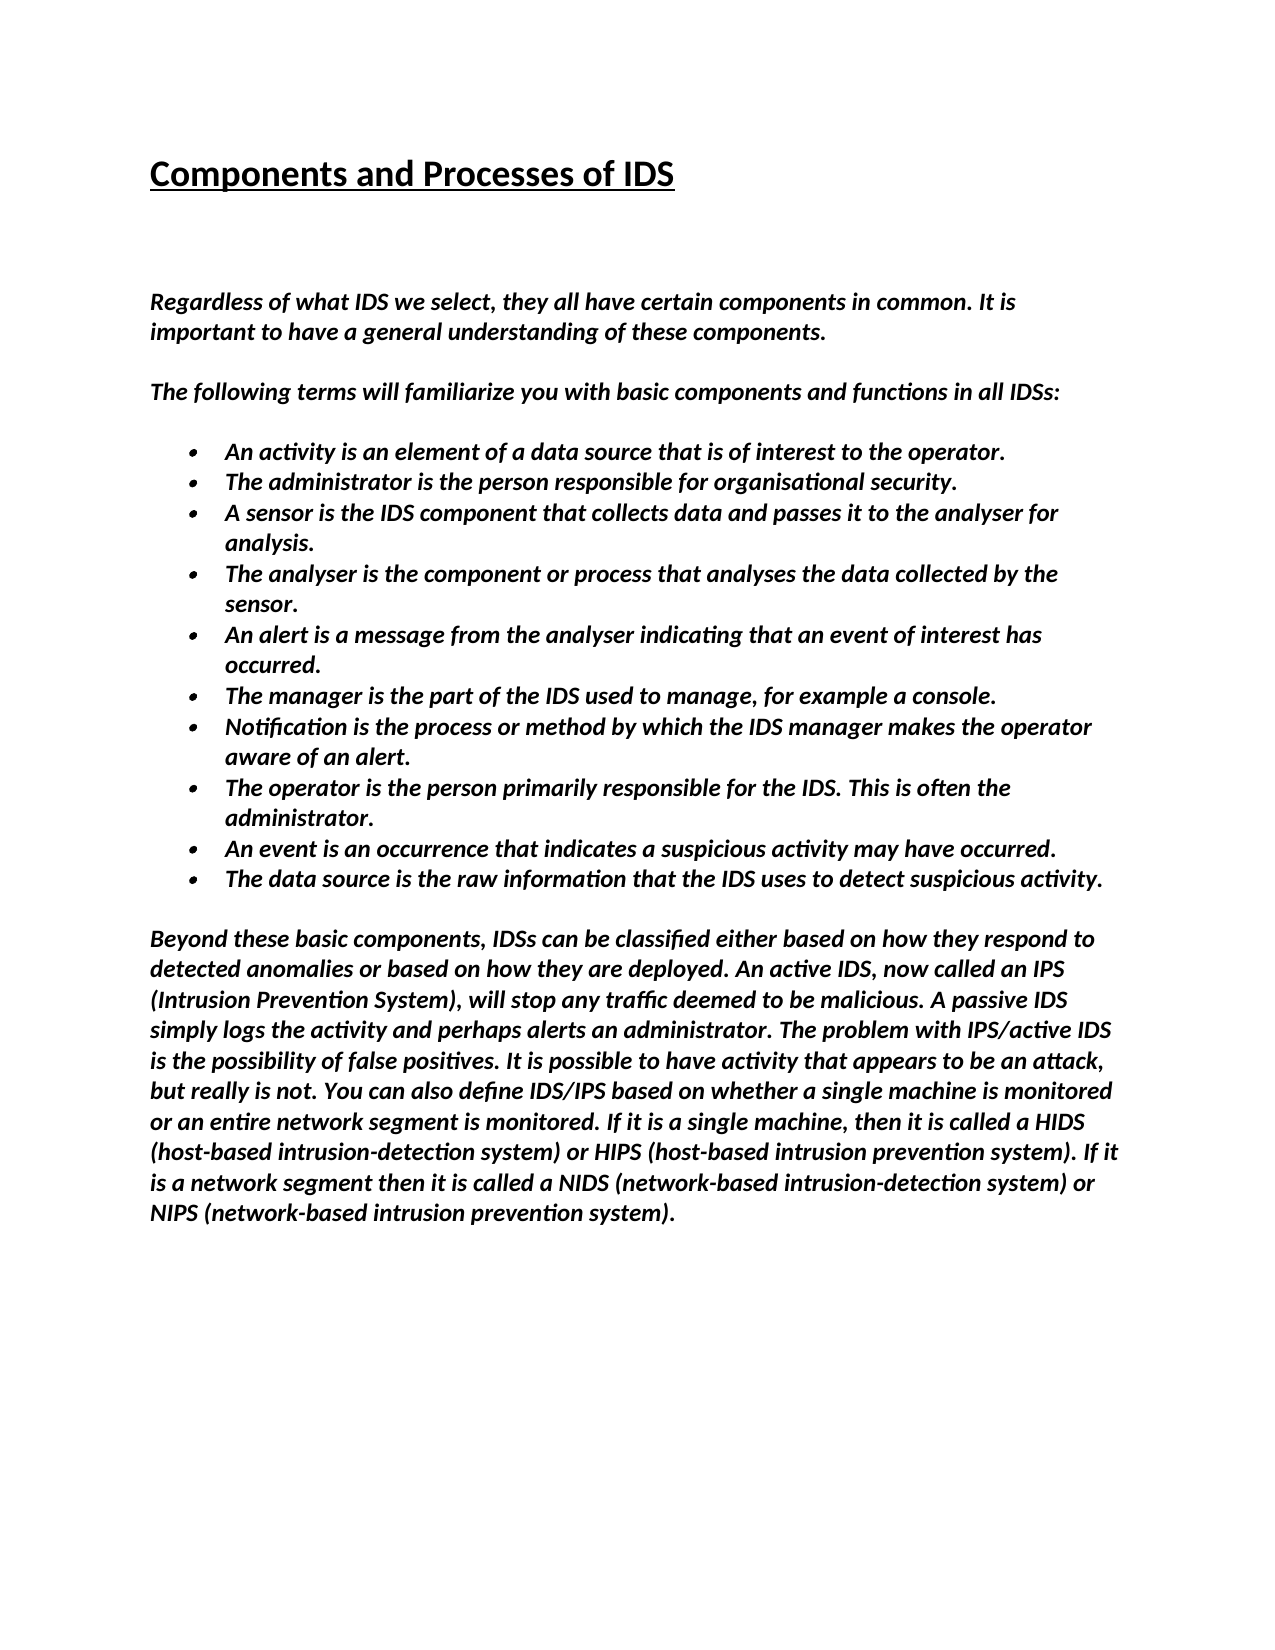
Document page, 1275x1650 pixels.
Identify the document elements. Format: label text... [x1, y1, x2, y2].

list An activity is an element of a data source that is of interest to the operator. [187, 436, 1125, 466]
list The data source is the raw information that the IDS uses to detect suspicious activity. [187, 863, 1125, 894]
list A sensor is the IDS component that collects data and passes it to the analyser for analysis. [187, 497, 1125, 558]
list The manager is the part of the IDS used to manage, for example a console. [187, 680, 1125, 711]
text Regardless of what IDS we select, they all have certain components in common. It is important to have a general understanding of these components. [150, 225, 1125, 347]
list An event is an occurrence that indicates a suspicious activity may have occurred. [187, 833, 1125, 863]
text The following terms will familiarize you with basic components and functions in all IDSs: [150, 376, 1125, 407]
text Components and Processes of IDS [150, 150, 1125, 196]
list An alert is a message from the analyser indicating that an event of interest has occurred. [187, 619, 1125, 680]
list The operator is the person primarily responsible for the IDS. This is often the administrator. [187, 772, 1125, 833]
text Beyond these basic components, IDSs can be classified either based on how they respond to detected anomalies or based on how they are deployed. An active IDS, now called an IPS (Intrusion Prevention System), will stop any traffic deemed to be malicious. A passive IDS simply logs the activity and perhaps alerts an administrator. The problem with IPS/active IDS is the possibility of false positives. It is possible to have activity that appears to be an attack, but really is not. You can also define IDS/IPS based on whether a single machine is monitored or an entire network segment is monitored. If it is a single machine, then it is called a HIDS (host-based intrusion-detection system) or HIPS (host-based intrusion prevention system). If it is a network segment then it is called a NIDS (network-based intrusion-detection system) or NIPS (network-based intrusion prevention system). [150, 923, 1125, 1228]
list The administrator is the person responsible for organisational security. [187, 466, 1125, 497]
list The analyser is the component or process that analyses the data collected by the sensor. [187, 558, 1125, 619]
list Notification is the process or method by which the IDS manager makes the operator aware of an alert. [187, 711, 1125, 772]
